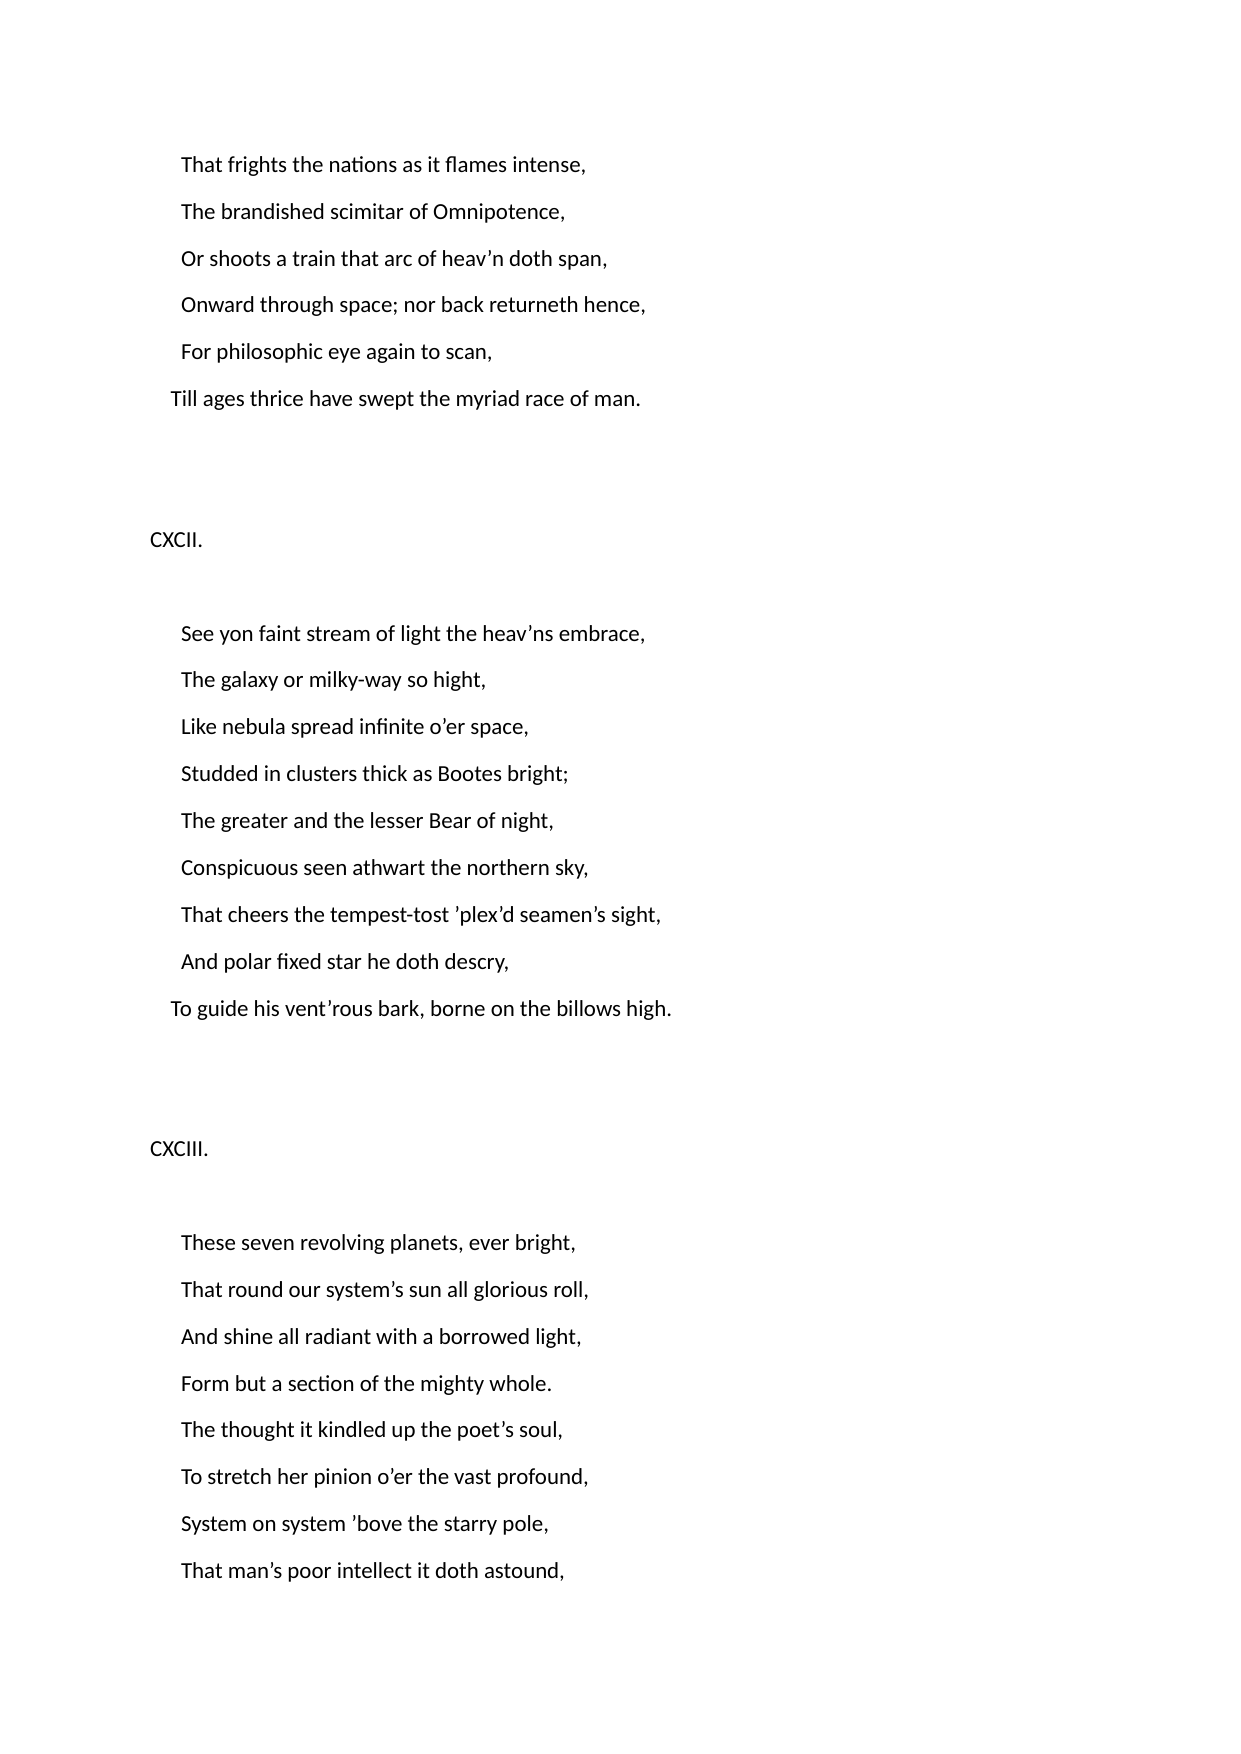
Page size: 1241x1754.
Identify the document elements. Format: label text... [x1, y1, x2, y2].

text That frights the nations as it flames intense, [150, 150, 1090, 178]
text See yon faint stream of light the heav’ns embrace, [150, 619, 1090, 647]
text Or shoots a train that arc of heav’n doth span, [150, 244, 1090, 272]
text To stretch her pinion o’er the vast profound, [150, 1462, 1090, 1491]
text To guide his vent’rous bark, borne on the billows high. [150, 994, 1090, 1022]
text Like nebula spread infinite o’er space, [150, 712, 1090, 741]
text These seven revolving planets, ever bright, [150, 1228, 1090, 1256]
text CXCII. [150, 525, 1090, 553]
text Conspicuous seen athwart the northern sky, [150, 853, 1090, 881]
text Studded in clusters thick as Bootes bright; [150, 759, 1090, 787]
text That man’s poor intellect it doth astound, [150, 1556, 1090, 1584]
text The greater and the lesser Bear of night, [150, 806, 1090, 834]
text Till ages thrice have swept the myriad race of man. [150, 384, 1090, 412]
text And shine all radiant with a borrowed light, [150, 1322, 1090, 1350]
text And polar fixed star he doth descry, [150, 947, 1090, 975]
text Form but a section of the mighty whole. [150, 1369, 1090, 1397]
text CXCIII. [150, 1134, 1090, 1162]
text That round our system’s sun all glorious roll, [150, 1275, 1090, 1303]
text The thought it kindled up the poet’s soul, [150, 1416, 1090, 1444]
text Onward through space; nor back returneth hence, [150, 291, 1090, 319]
text For philosophic eye again to scan, [150, 337, 1090, 366]
text System on system ’bove the starry pole, [150, 1509, 1090, 1537]
text The brandished scimitar of Omnipotence, [150, 197, 1090, 225]
text The galaxy or milky-way so hight, [150, 666, 1090, 694]
text That cheers the tempest-tost ’plex’d seamen’s sight, [150, 900, 1090, 928]
